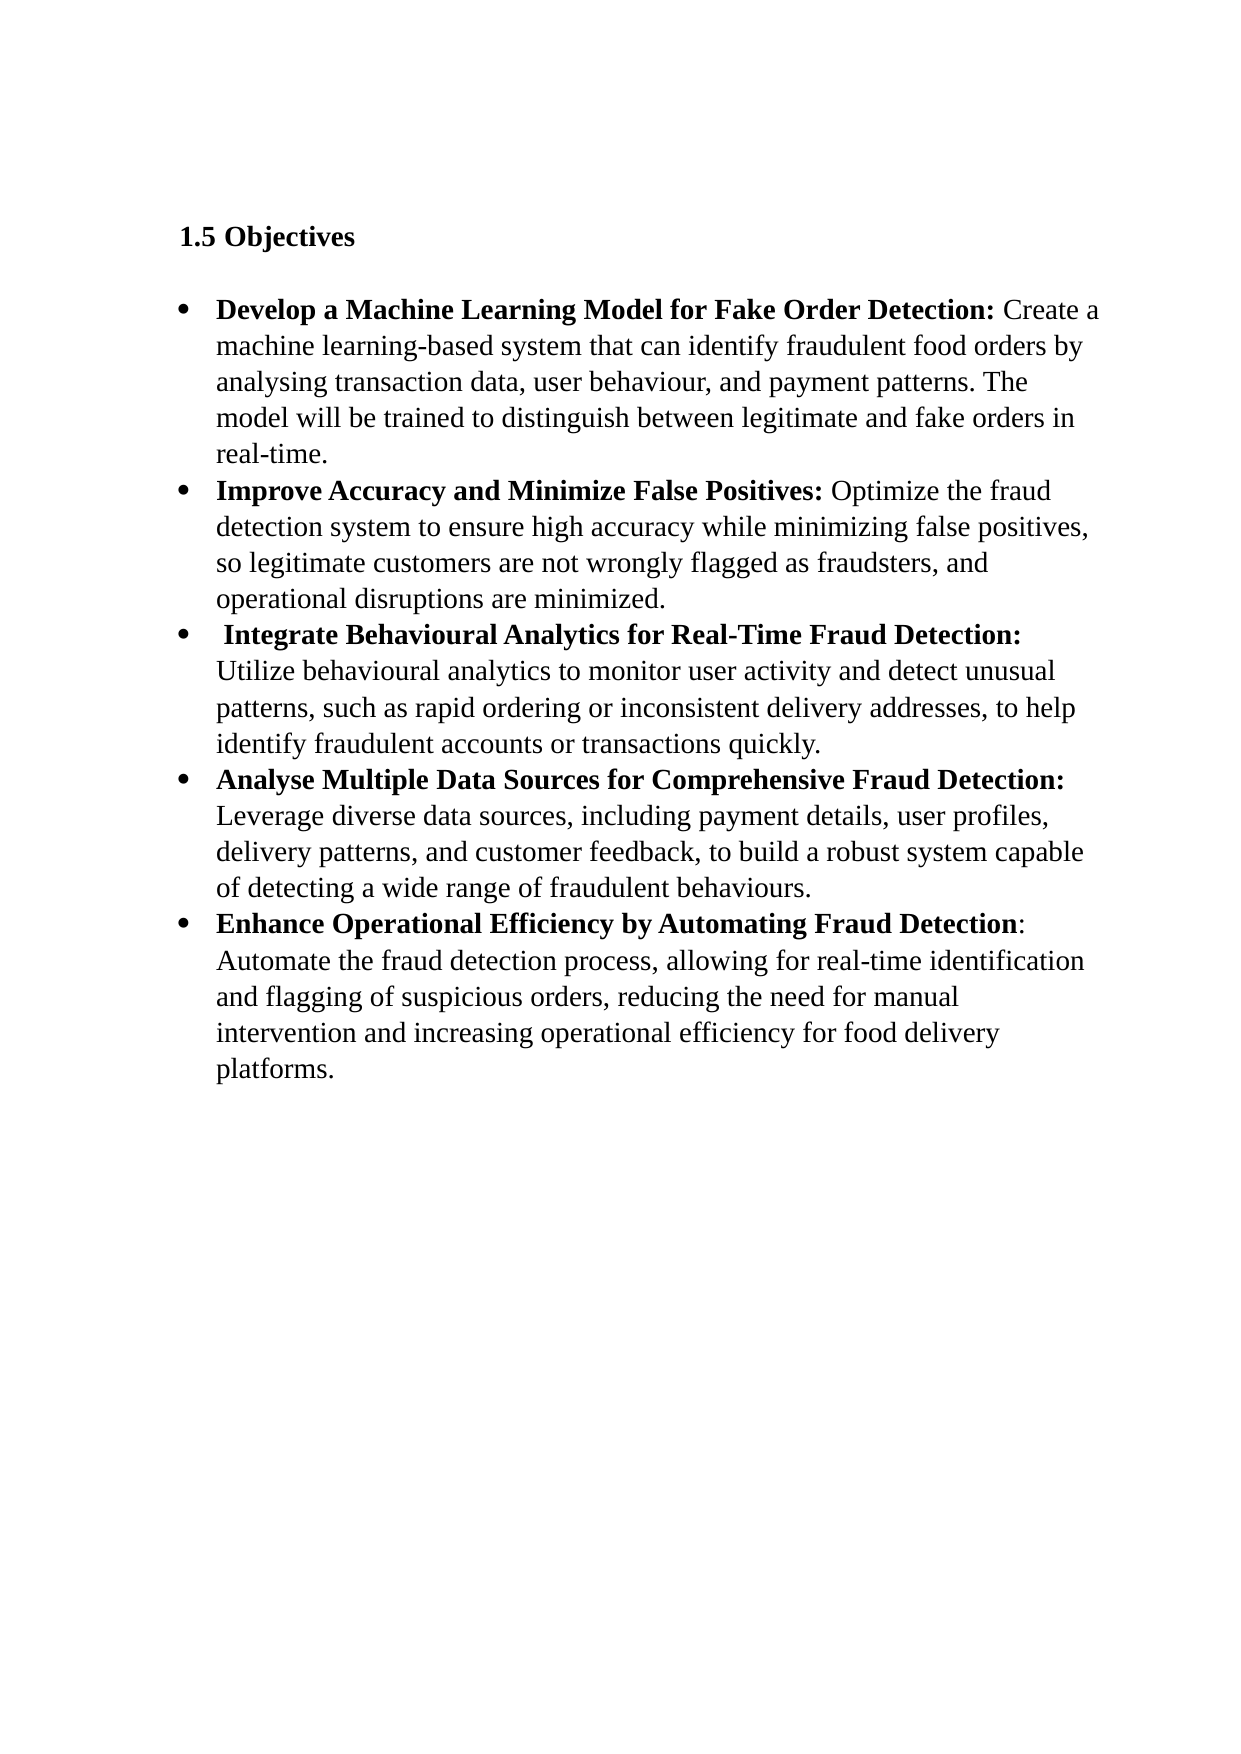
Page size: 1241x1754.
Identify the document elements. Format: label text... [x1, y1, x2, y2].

list Improve Accuracy and Minimize False Positives: Optimize the fraud detection system to ensure high accuracy while minimizing false positives, so legitimate customers are not wrongly flagged as fraudsters, and operational disruptions are minimized. [178, 473, 1105, 615]
list Enhance Operational Efficiency by Automating Fraud Detection: Automate the fraud detection process, allowing for real-time identification and flagging of suspicious orders, reducing the need for manual intervention and increasing operational efficiency for food delivery platforms. [178, 907, 1105, 1085]
list Objectives [179, 219, 1105, 253]
list Integrate Behavioural Analytics for Real-Time Fraud Detection: Utilize behavioural analytics to monitor user activity and detect unusual patterns, such as rapid ordering or inconsistent delivery addresses, to help identify fraudulent accounts or transactions quickly. [178, 617, 1105, 759]
list Analyse Multiple Data Sources for Comprehensive Fraud Detection: Leverage diverse data sources, including payment details, user profiles, delivery patterns, and customer feedback, to build a robust system capable of detecting a wide range of fraudulent behaviours. [178, 762, 1105, 904]
list Develop a Machine Learning Model for Fake Order Detection: Create a machine learning-based system that can identify fraudulent food orders by analysing transaction data, user behaviour, and payment patterns. The model will be trained to distinguish between legitimate and fake orders in real-time. [178, 292, 1105, 470]
